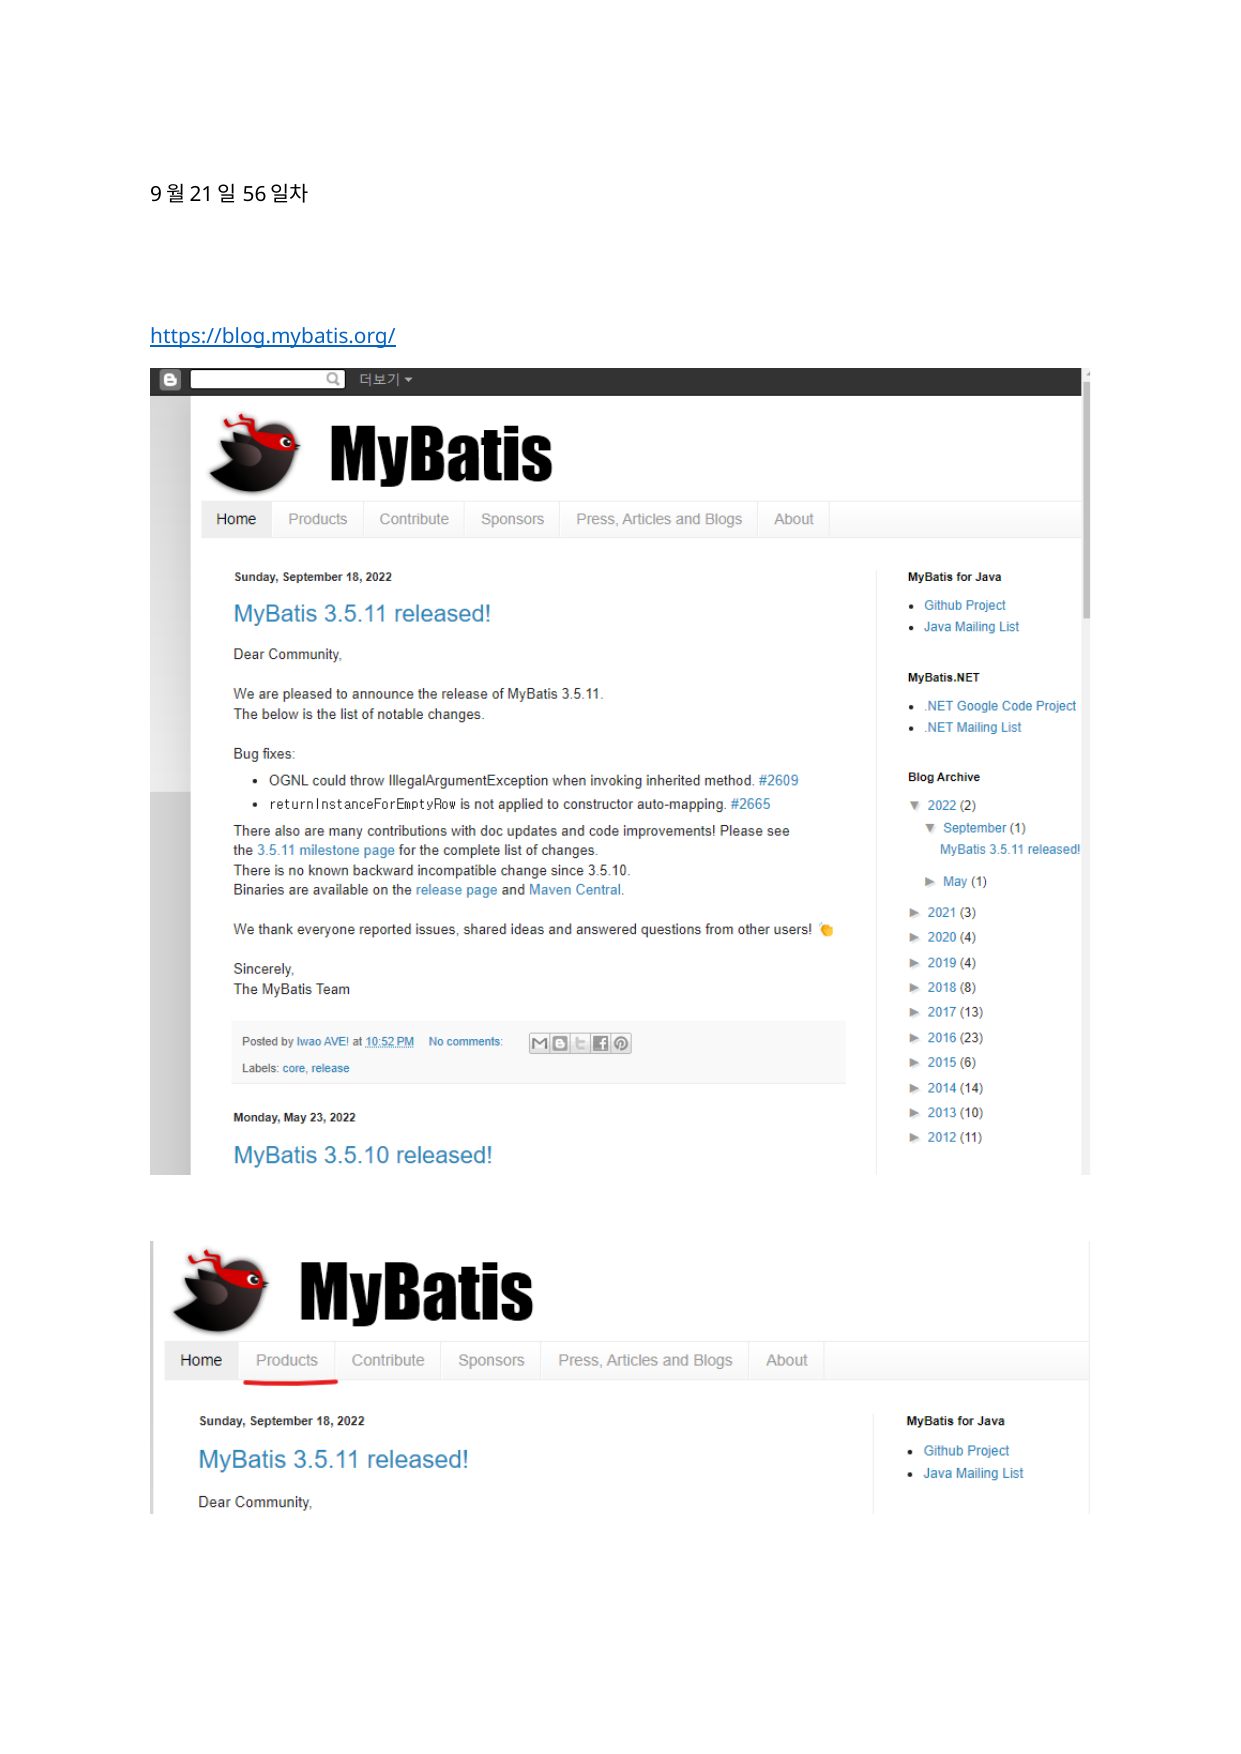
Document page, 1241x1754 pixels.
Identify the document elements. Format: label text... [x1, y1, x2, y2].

picture [150, 1241, 1091, 1514]
text 9월21일 56일차 [150, 177, 1090, 207]
picture [150, 368, 1091, 1175]
text https://blog.mybatis.org/ [150, 321, 1090, 349]
